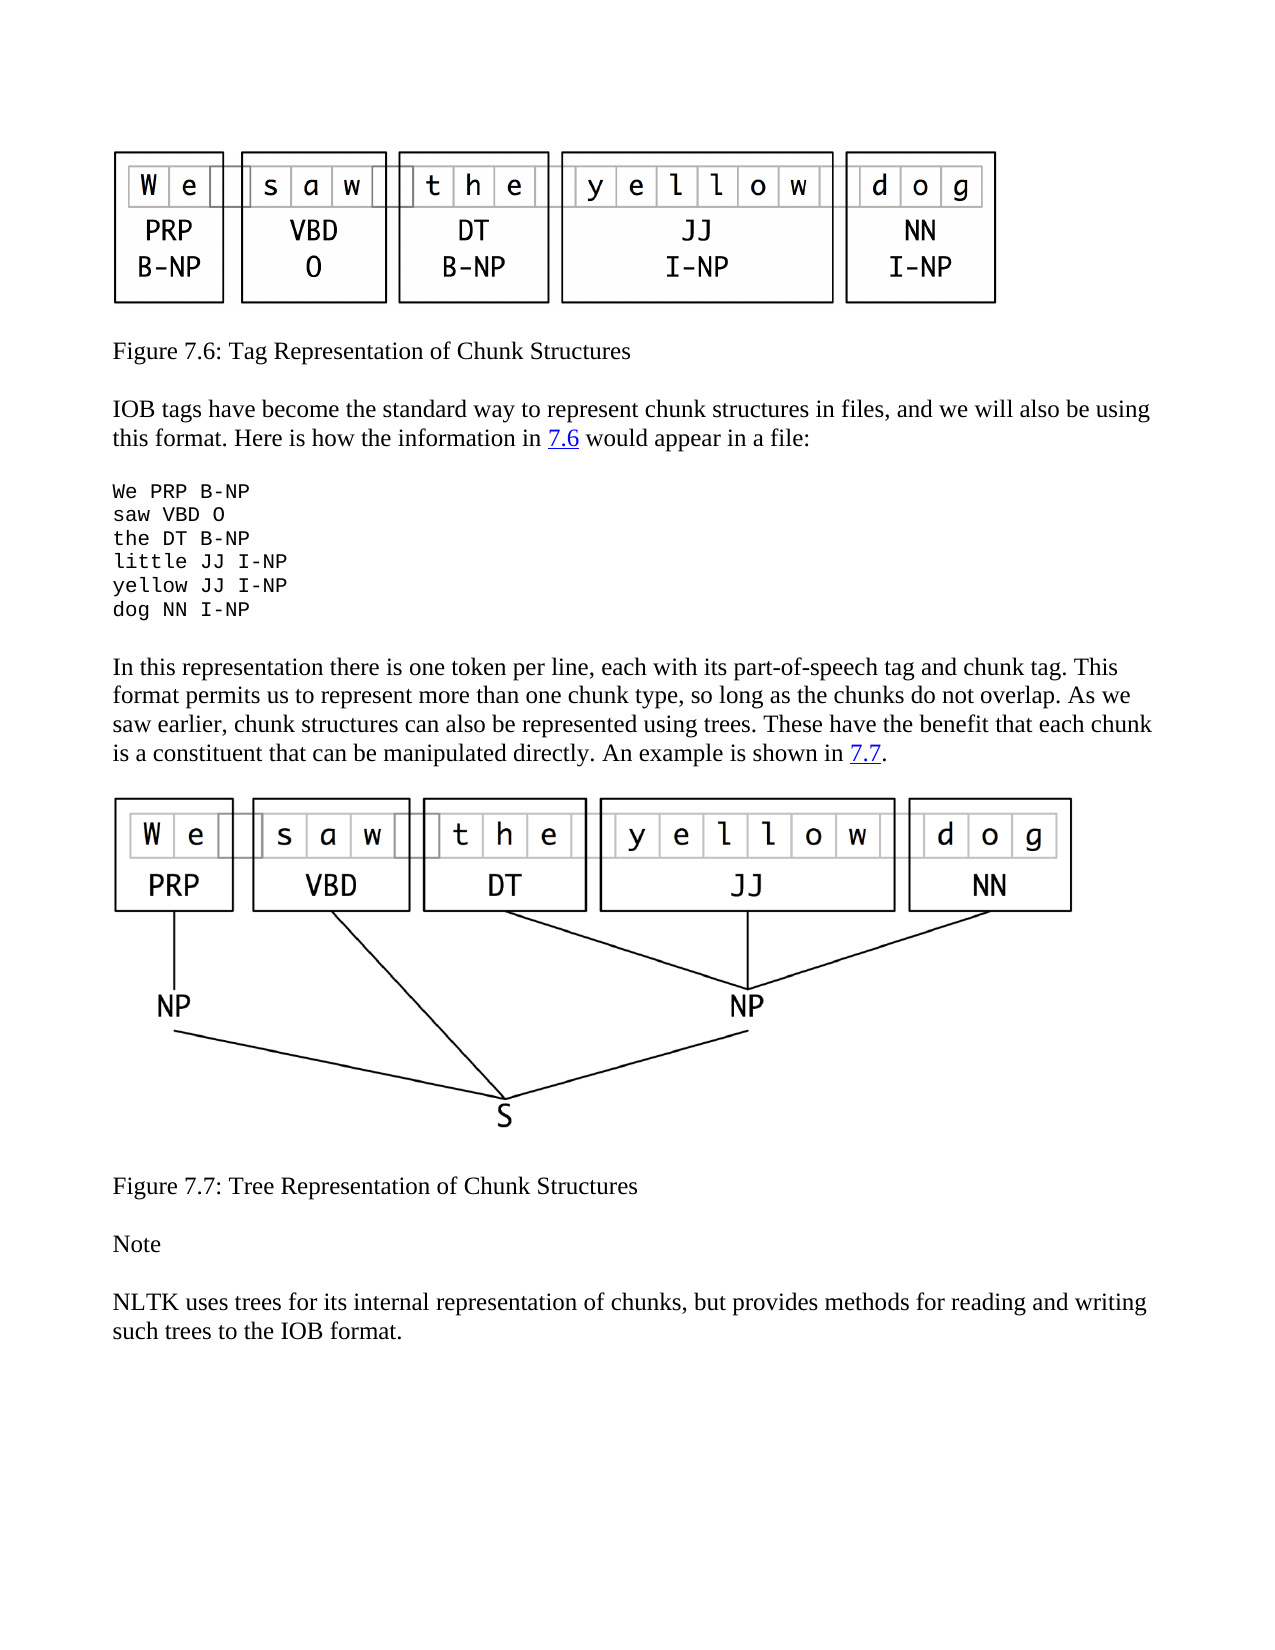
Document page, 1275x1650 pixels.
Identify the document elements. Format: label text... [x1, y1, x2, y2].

text We PRP B-NP [112, 481, 1162, 504]
text saw VBD O [112, 504, 1162, 528]
text little JJ I-NP [112, 552, 1162, 575]
picture [112, 150, 999, 307]
text dog NN I-NP [112, 599, 1162, 622]
text yellow JJ I-NP [112, 575, 1162, 599]
text IOB tags have become the standard way to represent chunk structures in files, and we will also be using this format. Here is how the information in 7.6 would appear in a file: [112, 394, 1162, 451]
text the DT B-NP [112, 528, 1162, 552]
text Note [112, 1229, 1162, 1258]
text NLTK uses trees for its internal representation of chunks, but provides methods for reading and writing such trees to the IOB format. [112, 1287, 1162, 1344]
text Figure 7.6: Tag Representation of Chunk Structures [112, 336, 1162, 365]
text Figure 7.7: Tree Representation of Chunk Structures [112, 1171, 1162, 1200]
picture [112, 795, 1075, 1142]
text In this representation there is one token per line, each with its part-of-speech tag and chunk tag. This format permits us to represent more than one chunk type, so long as the chunks do not overlap. As we saw earlier, chunk structures can also be represented using trees. These have the benefit that each chunk is a constituent that can be manipulated directly. An example is shown in 7.7. [112, 652, 1162, 767]
